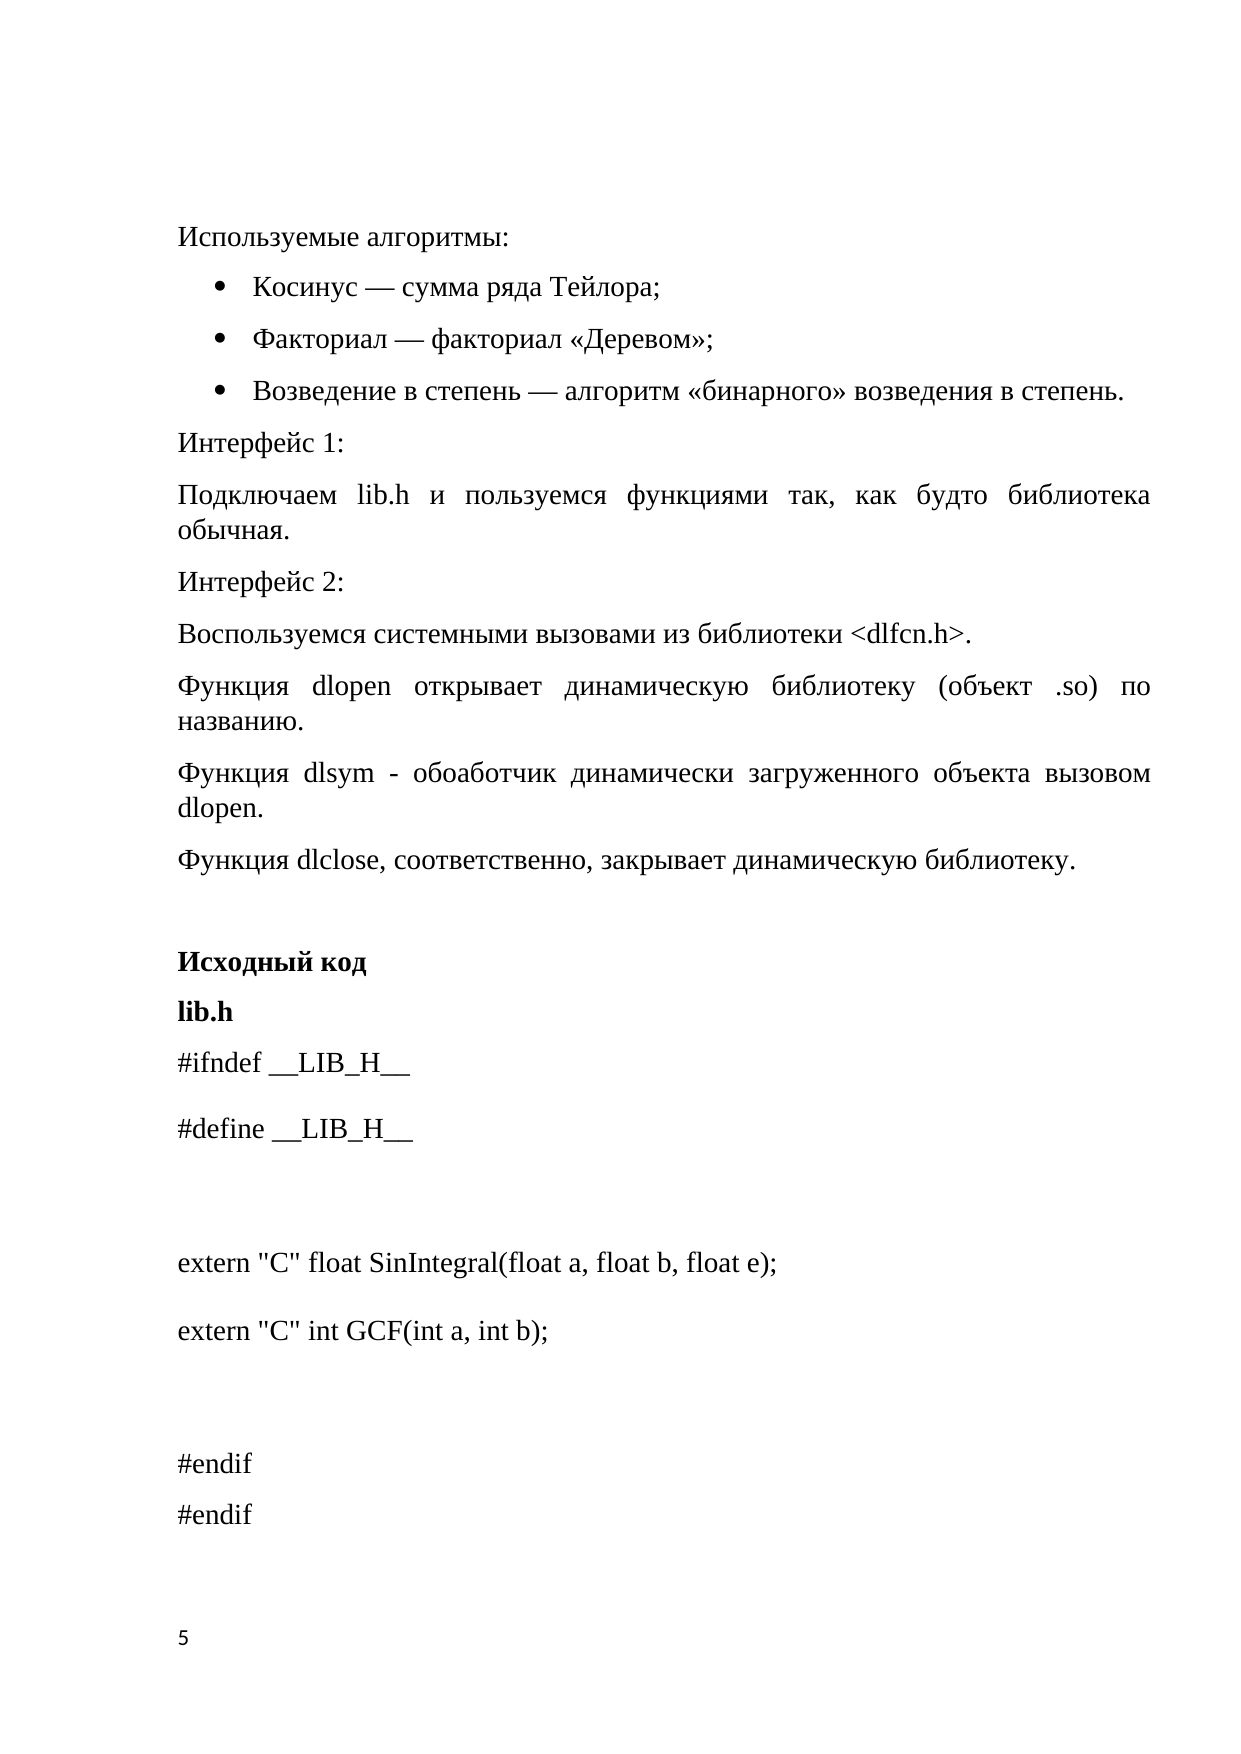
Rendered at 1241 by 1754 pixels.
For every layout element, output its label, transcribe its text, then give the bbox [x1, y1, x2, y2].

list Косинус — сумма ряда Тейлора; [215, 269, 1152, 303]
text Исходный код [177, 944, 1152, 978]
list Функция dlclose, соответственно, закрывает динамическую библиотеку. [177, 842, 1152, 875]
text extern "C" float SinIntegral(float a, float b, float e); [177, 1246, 1152, 1279]
text #endif [177, 1447, 1152, 1480]
list Функция dlsym - обоаботчик динамически загруженного объекта вызовом dlopen. [177, 755, 1152, 823]
text lib.h [177, 994, 1152, 1028]
text #ifndef __LIB_H__ [177, 1045, 1152, 1078]
text #define __LIB_H__ [177, 1112, 1152, 1145]
list Воспользуемся системными вызовами из библиотеки <dlfcn.h>. [177, 616, 1152, 649]
list Возведение в степень — алгоритм «бинарного» возведения в степень. [215, 373, 1152, 407]
list Подключаем lib.h и пользуемся функциями так, как будто библиотека обычная. [177, 477, 1152, 546]
list Факториал — факториал «Деревом»; [215, 321, 1152, 355]
text #endif [177, 1497, 1152, 1530]
list Интерфейс 1: [177, 425, 1152, 458]
text extern "C" int GCF(int a, int b); [177, 1313, 1152, 1346]
list Функция dlopen открывает динамическую библиотеку (объект .so) по названию. [177, 668, 1152, 736]
text Используемые алгоритмы: [177, 219, 1152, 252]
list Интерфейс 2: [177, 564, 1152, 597]
